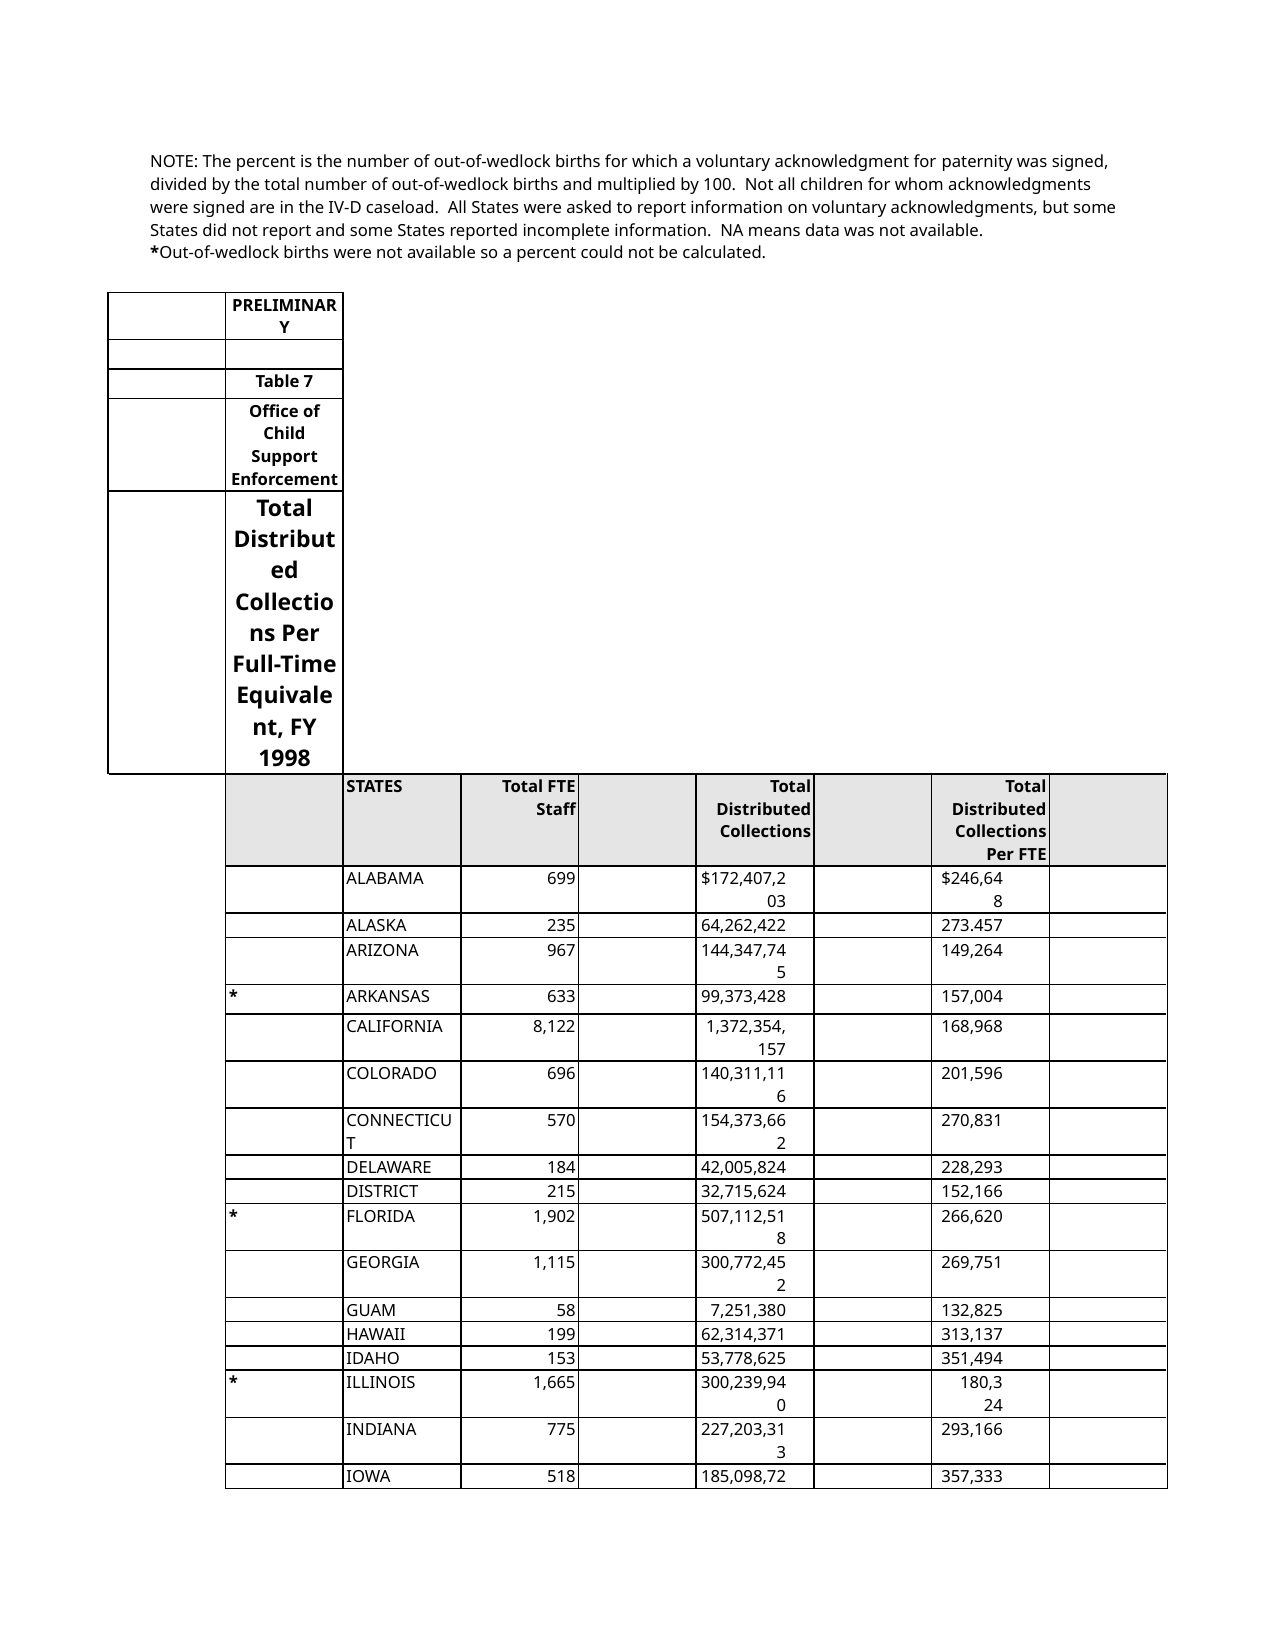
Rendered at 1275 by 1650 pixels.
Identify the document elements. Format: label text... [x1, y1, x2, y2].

table_cell [579, 1180, 695, 1203]
table_cell 270,831 [932, 1109, 1049, 1154]
table_cell [1050, 1369, 1167, 1416]
table_cell 633 [462, 985, 578, 1013]
table_cell [1050, 1203, 1167, 1249]
table_cell ALABAMA [344, 867, 460, 912]
table_cell 32,715,624 [697, 1180, 813, 1203]
table_cell Total Distributed Collections Per Full-Time Equivalent, FY 1998 [226, 492, 342, 773]
table_cell [815, 1156, 931, 1178]
table_cell [226, 1109, 342, 1154]
table_cell [579, 867, 695, 912]
table_cell [815, 1109, 931, 1154]
table_cell ALASKA [344, 914, 460, 937]
table_cell 8,122 [462, 1015, 578, 1060]
table_cell [1050, 1250, 1167, 1297]
table_cell 293,166 [932, 1418, 1049, 1463]
table_cell 518 [462, 1465, 578, 1488]
table_cell [226, 1180, 342, 1203]
table_cell GUAM [344, 1298, 460, 1321]
table_cell 269,751 [932, 1251, 1049, 1297]
table_cell [226, 1156, 342, 1178]
table_cell * [226, 1371, 342, 1416]
table_cell 351,494 [932, 1347, 1049, 1369]
table_cell [579, 1251, 695, 1297]
table_cell [226, 1465, 342, 1488]
table_cell [815, 938, 931, 983]
table_cell DISTRICT [344, 1180, 460, 1203]
table_cell [815, 1015, 931, 1060]
table_cell 144,347,745 [697, 938, 813, 983]
table_cell [1050, 1416, 1167, 1463]
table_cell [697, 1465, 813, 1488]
table_cell [815, 1347, 931, 1369]
table_cell 168,968 [932, 1015, 1049, 1060]
table_cell 152,166 [932, 1180, 1049, 1203]
table_cell GEORGIA [344, 1251, 460, 1297]
table_cell [109, 399, 225, 490]
table_cell [1050, 937, 1167, 983]
table_cell [1050, 1060, 1167, 1107]
table_cell 300,772,452 [697, 1251, 813, 1297]
table_cell DELAWARE [344, 1156, 460, 1178]
table_cell [815, 1371, 931, 1416]
table_cell [579, 1109, 695, 1154]
table_cell Total FTE Staff [462, 775, 578, 865]
table_cell [226, 1062, 342, 1107]
table_cell 570 [462, 1109, 578, 1154]
table_cell [226, 867, 342, 912]
table_cell IOWA [344, 1465, 460, 1488]
table_cell 201,596 [932, 1062, 1049, 1107]
table_cell [226, 1322, 342, 1345]
table_cell 149,264 [932, 938, 1049, 983]
table_cell ARKANSAS [344, 985, 460, 1013]
table_cell [1050, 1013, 1167, 1060]
table_cell Total Distributed Collections [697, 775, 813, 865]
table_cell 1,902 [462, 1204, 578, 1249]
table_cell [579, 1347, 695, 1369]
table_cell CONNECTICUT [344, 1109, 460, 1154]
table_cell [1050, 984, 1167, 1013]
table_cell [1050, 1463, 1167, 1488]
table_cell [815, 1322, 931, 1345]
table_cell 184 [462, 1156, 578, 1178]
table_cell 775 [462, 1418, 578, 1463]
table_cell 7,251,380 [697, 1298, 813, 1321]
table_cell [226, 775, 342, 865]
table_cell [815, 1251, 931, 1297]
table_cell [109, 492, 225, 773]
table_cell 215 [462, 1180, 578, 1203]
table_cell 227,203,313 [697, 1418, 813, 1463]
table_cell [579, 1062, 695, 1107]
table_cell [579, 1418, 695, 1463]
table_cell [1050, 1178, 1167, 1203]
table_cell [579, 985, 695, 1013]
table_cell 153 [462, 1347, 578, 1369]
table_cell [815, 1298, 931, 1321]
table_cell [815, 867, 931, 912]
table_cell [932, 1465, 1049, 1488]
table_cell 235 [462, 914, 578, 937]
table_cell [579, 914, 695, 937]
table_cell [815, 1062, 931, 1107]
table_cell CALIFORNIA [344, 1015, 460, 1060]
table_cell 1,372,354,157 [697, 1015, 813, 1060]
table_cell 1,665 [462, 1371, 578, 1416]
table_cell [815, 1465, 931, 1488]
table_cell [815, 914, 931, 937]
table_cell [815, 1418, 931, 1463]
table_cell 300,239,940 [697, 1371, 813, 1416]
table_cell 62,314,371 [697, 1322, 813, 1345]
table_cell * [226, 985, 342, 1013]
table_cell [1050, 1297, 1167, 1321]
table_cell [1050, 1321, 1167, 1345]
table_cell [579, 938, 695, 983]
table_header PRELIMINARY [226, 293, 342, 338]
table_cell 313,137 [932, 1322, 1049, 1345]
table_cell 967 [462, 938, 578, 983]
table_cell [226, 1298, 342, 1321]
table_cell [815, 985, 931, 1013]
table_cell 228,293 [932, 1156, 1049, 1178]
table_header [109, 293, 225, 338]
table_cell * [226, 1204, 342, 1249]
table_cell [226, 1418, 342, 1463]
table_cell ILLINOIS [344, 1371, 460, 1416]
table_cell 99,373,428 [697, 985, 813, 1013]
table_cell INDIANA [344, 1418, 460, 1463]
table_cell 64,262,422 [697, 914, 813, 937]
table_cell 140,311,116 [697, 1062, 813, 1107]
table_cell 696 [462, 1062, 578, 1107]
table_cell STATES [344, 775, 460, 865]
table_cell [815, 1180, 931, 1203]
table_cell [1050, 773, 1167, 865]
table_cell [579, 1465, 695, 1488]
table_cell $246,648 [932, 867, 1049, 912]
table_cell [1050, 1107, 1167, 1154]
table_cell 1,115 [462, 1251, 578, 1297]
table_cell [579, 1371, 695, 1416]
table_cell ARIZONA [344, 938, 460, 983]
table_cell 180,324 [932, 1371, 1049, 1416]
table_cell [226, 1015, 342, 1060]
table_cell [579, 775, 695, 865]
table_cell 53,778,625 [697, 1347, 813, 1369]
table_cell 132,825 [932, 1298, 1049, 1321]
table_cell $172,407,203 [697, 867, 813, 912]
table_cell Office of Child Support Enforcement [226, 399, 342, 490]
table_cell [109, 340, 225, 368]
table_cell [226, 938, 342, 983]
table_cell [579, 1015, 695, 1060]
table_cell [226, 914, 342, 937]
table_cell 699 [462, 867, 578, 912]
table_cell 42,005,824 [697, 1156, 813, 1178]
table_cell [1050, 865, 1167, 912]
table_cell [815, 1204, 931, 1249]
table_cell [226, 1251, 342, 1297]
table_cell [109, 370, 225, 398]
table_cell 157,004 [932, 985, 1049, 1013]
table_cell [1050, 1154, 1167, 1178]
table_cell 507,112,518 [697, 1204, 813, 1249]
table_cell HAWAII [344, 1322, 460, 1345]
table_cell COLORADO [344, 1062, 460, 1107]
table_cell [226, 1347, 342, 1369]
table_cell [1050, 1345, 1167, 1369]
table_cell 154,373,662 [697, 1109, 813, 1154]
table_cell IDAHO [344, 1347, 460, 1369]
table_cell FLORIDA [344, 1204, 460, 1249]
table_cell 266,620 [932, 1204, 1049, 1249]
table_cell 273.457 [932, 914, 1049, 937]
table_cell [579, 1322, 695, 1345]
table_cell [1050, 912, 1167, 937]
table_cell [579, 1204, 695, 1249]
table_cell 58 [462, 1298, 578, 1321]
table_cell [579, 1156, 695, 1178]
table_cell Table 7 [226, 370, 342, 398]
table_cell [226, 340, 342, 368]
table_cell [815, 775, 931, 865]
table_cell [579, 1298, 695, 1321]
table_cell 199 [462, 1322, 578, 1345]
table_cell Total Distributed Collections Per FTE [932, 775, 1049, 865]
